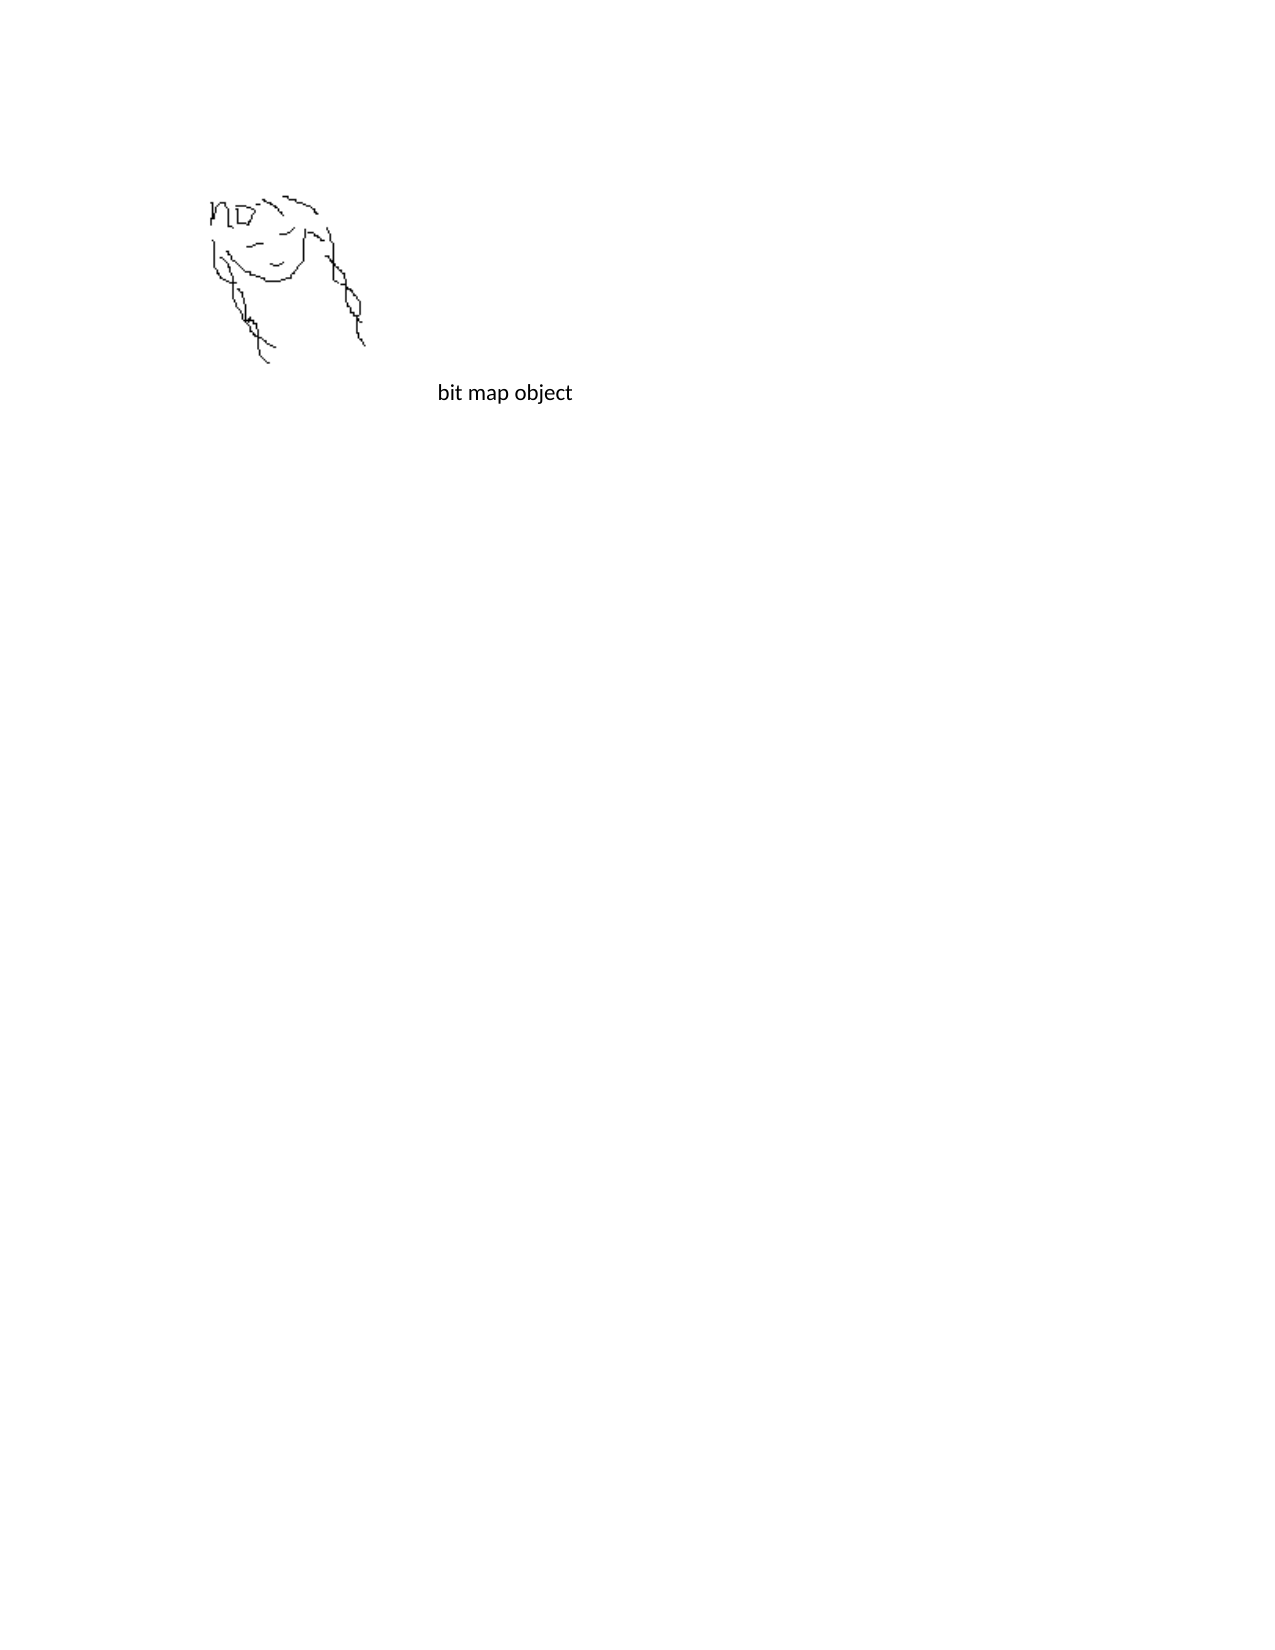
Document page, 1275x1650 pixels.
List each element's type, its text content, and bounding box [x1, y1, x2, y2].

picture [187, 150, 438, 400]
